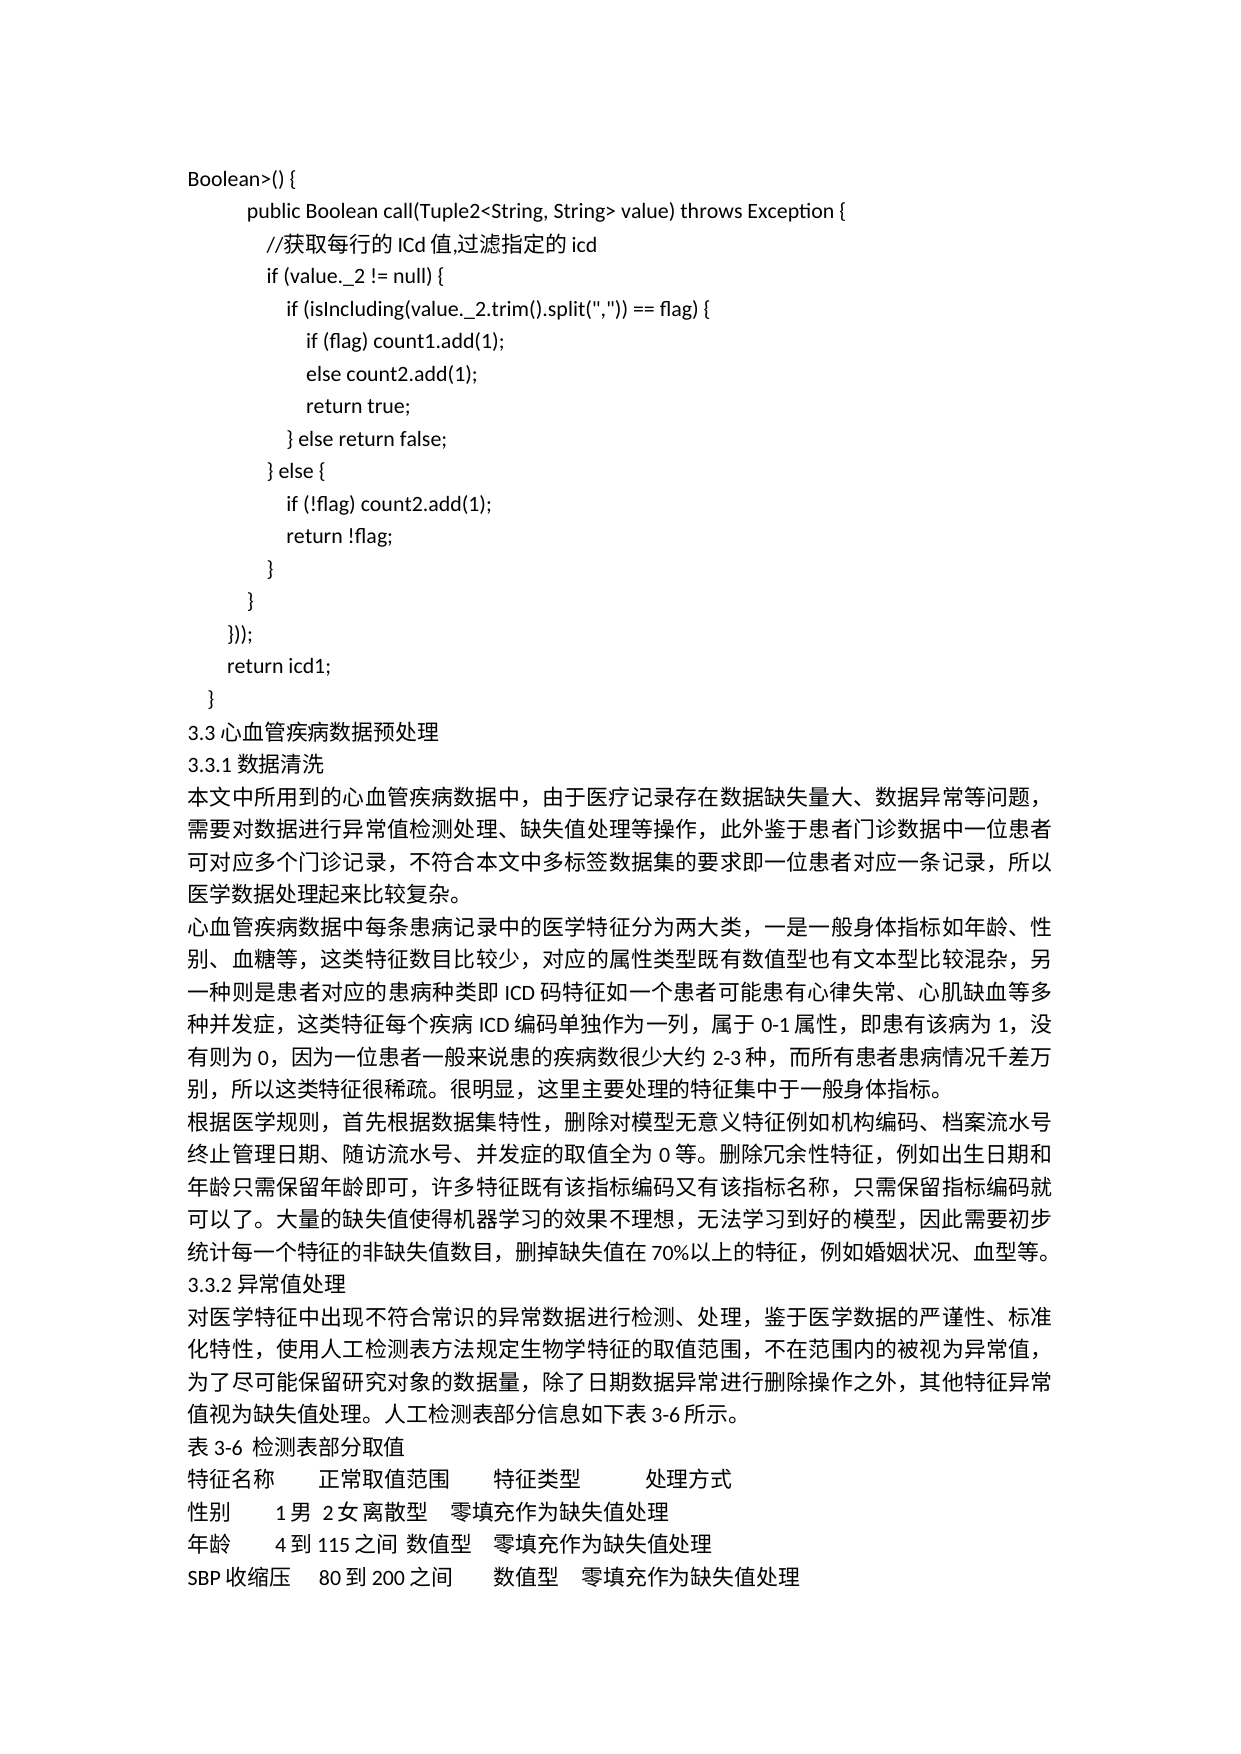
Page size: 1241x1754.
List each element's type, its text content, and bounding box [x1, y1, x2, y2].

text 根据医学规则，首先根据数据集特性，删除对模型无意义特征例如机构编码、档案流水号、终止管理日期、随访流水号、并发症的取值全为0等。删除冗余性特征，例如出生日期和年龄只需保留年龄即可，许多特征既有该指标编码又有该指标名称，只需保留指标编码就可以了。大量的缺失值使得机器学习的效果不理想，无法学习到好的模型，因此需要初步统计每一个特征的非缺失值数目，删掉缺失值在70%以上的特征，例如婚姻状况、血型等。 [187, 1104, 1053, 1267]
text } [187, 552, 1053, 584]
text if (flag) count1.add(1); [187, 324, 1053, 357]
text 3.3.1 数据清洗 [187, 747, 1053, 779]
text if (!flag) count2.add(1); [187, 487, 1053, 519]
text return true; [187, 389, 1053, 422]
text return icd1; [187, 649, 1053, 682]
text return !flag; [187, 519, 1053, 552]
text } [187, 682, 1053, 714]
text if (value._2 != null) { [187, 259, 1053, 292]
text 年龄 4到115之间 数值型 零填充作为缺失值处理 [187, 1527, 1053, 1559]
text } else { [187, 454, 1053, 487]
text 心血管疾病数据中每条患病记录中的医学特征分为两大类，一是一般身体指标如年龄、性别、血糖等，这类特征数目比较少，对应的属性类型既有数值型也有文本型比较混杂，另一种则是患者对应的患病种类即ICD码特征如一个患者可能患有心律失常、心肌缺血等多种并发症，这类特征每个疾病ICD编码单独作为一列，属于0-1属性，即患有该病为1，没有则为0，因为一位患者一般来说患的疾病数很少大约2-3种，而所有患者患病情况千差万别，所以这类特征很稀疏。很明显，这里主要处理的特征集中于一般身体指标。 [187, 909, 1053, 1104]
text else count2.add(1); [187, 357, 1053, 389]
text //获取每行的ICd值,过滤指定的icd [187, 227, 1053, 259]
text 本文中所用到的心血管疾病数据中，由于医疗记录存在数据缺失量大、数据异常等问题，需要对数据进行异常值检测处理、缺失值处理等操作，此外鉴于患者门诊数据中一位患者可对应多个门诊记录，不符合本文中多标签数据集的要求即一位患者对应一条记录，所以医学数据处理起来比较复杂。 [187, 779, 1053, 909]
text 特征名称 正常取值范围 特征类型 处理方式 [187, 1462, 1053, 1494]
text 3.3.2 异常值处理 [187, 1267, 1053, 1299]
text 3.3 心血管疾病数据预处理 [187, 714, 1053, 747]
text 表3-6 检测表部分取值 [187, 1429, 1053, 1462]
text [187, 162, 1053, 194]
text 性别 1男 2女 离散型 零填充作为缺失值处理 [187, 1494, 1053, 1527]
text 对医学特征中出现不符合常识的异常数据进行检测、处理，鉴于医学数据的严谨性、标准化特性，使用人工检测表方法规定生物学特征的取值范围，不在范围内的被视为异常值，为了尽可能保留研究对象的数据量，除了日期数据异常进行删除操作之外，其他特征异常值视为缺失值处理。人工检测表部分信息如下表3-6所示。 [187, 1299, 1053, 1429]
text public Boolean call(Tuple2<String, String> value) throws Exception { [187, 194, 1053, 227]
text })); [187, 617, 1053, 649]
text } else return false; [187, 422, 1053, 454]
text SBP收缩压 80到200之间 数值型 零填充作为缺失值处理 [187, 1559, 1053, 1592]
text } [187, 584, 1053, 617]
text if (isIncluding(value._2.trim().split(",")) == flag) { [187, 292, 1053, 324]
